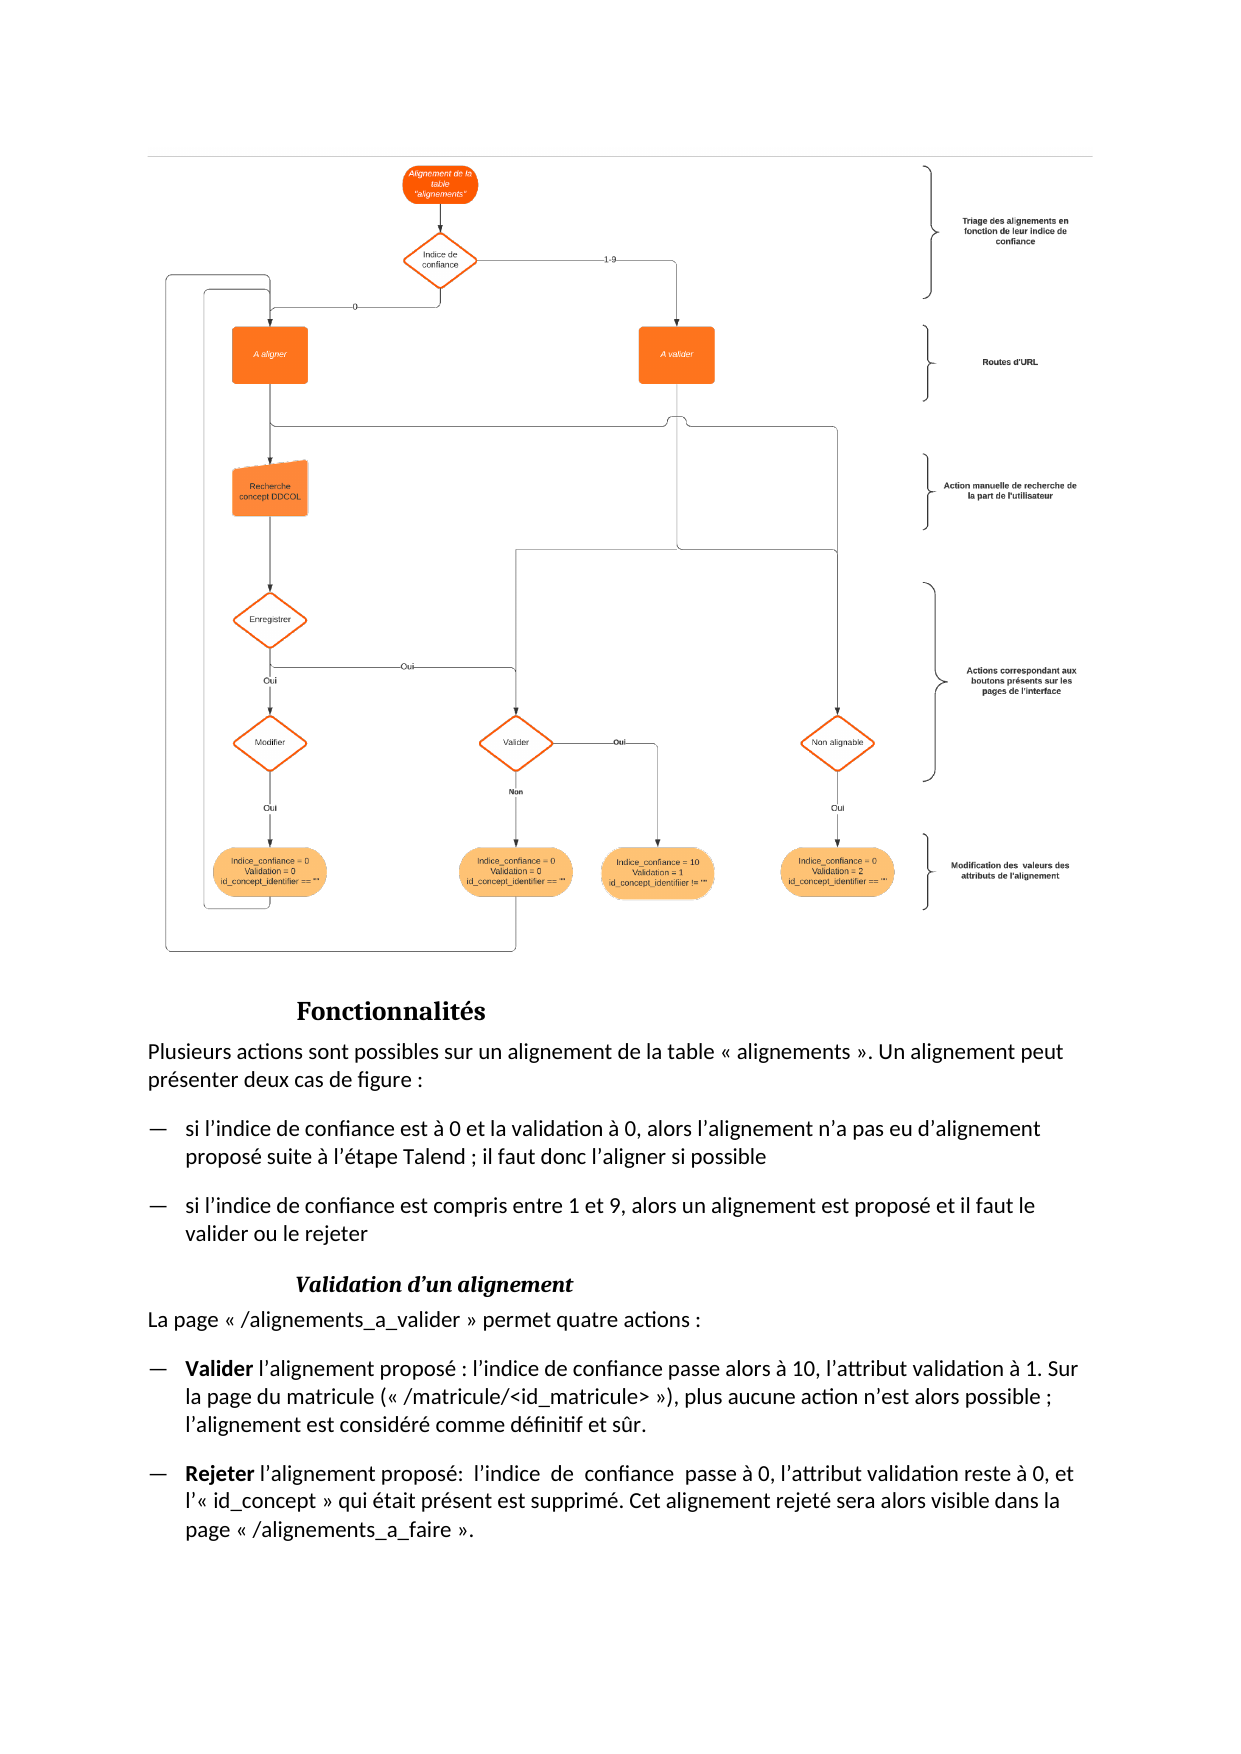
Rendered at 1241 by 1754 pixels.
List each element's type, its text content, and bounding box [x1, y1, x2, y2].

subtitle Fonctionnalités [221, 996, 1093, 1027]
text La page « /alignements_a_valider » permet quatre actions : [148, 1305, 1093, 1333]
subtitle Validation d’un alignement [295, 1272, 1093, 1299]
list Valider l’alignement proposé : l’indice de confiance passe alors à 10, l’attribut validation à 1. Sur la page du matricule (« /matricule/<id_matricule> »), plus aucune action n’est alors possible ; l’alignement est considéré comme définitif et sûr. [148, 1354, 1093, 1438]
picture [147, 147, 1093, 971]
text Plusieurs actions sont possibles sur un alignement de la table « alignements ». Un alignement peut présenter deux cas de figure : [148, 1037, 1093, 1093]
list si l’indice de confiance est compris entre 1 et 9, alors un alignement est proposé et il faut le valider ou le rejeter [148, 1191, 1093, 1247]
list Rejeter l’alignement proposé: l’indice de confiance passe à 0, l’attribut validation reste à 0, et l’« id_concept » qui était présent est supprimé. Cet alignement rejeté sera alors visible dans la page « /alignements_a_faire ». [148, 1459, 1093, 1543]
list si l’indice de confiance est à 0 et la validation à 0, alors l’alignement n’a pas eu d’alignement proposé suite à l’étape Talend ; il faut donc l’aligner si possible [148, 1114, 1093, 1170]
